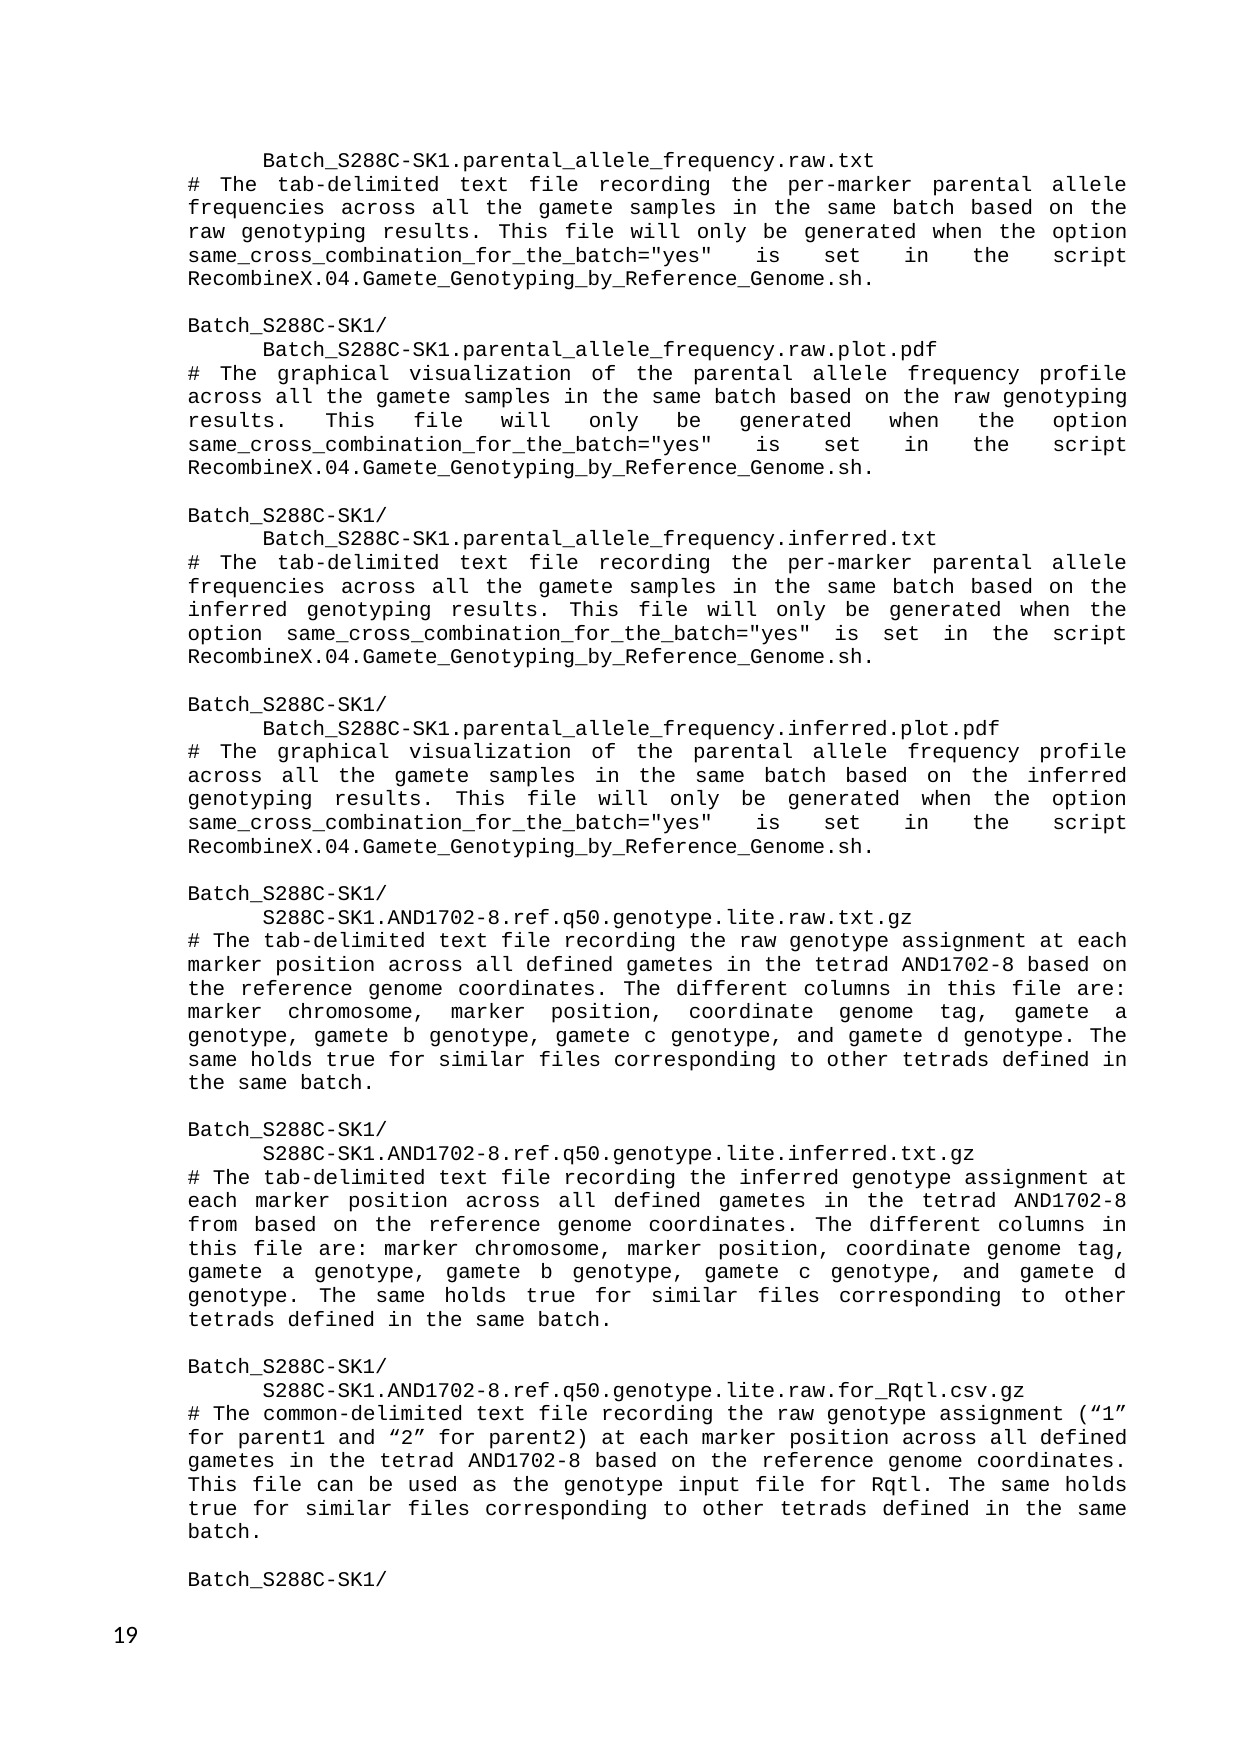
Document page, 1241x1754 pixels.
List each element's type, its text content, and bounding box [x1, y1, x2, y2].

list S288C-SK1.AND1702-8.ref.q50.genotype.lite.raw.txt.gz [187, 907, 1128, 930]
list S288C-SK1.AND1702-8.ref.q50.genotype.lite.raw.for_Rqtl.csv.gz [187, 1379, 1128, 1403]
list Batch_S288C-SK1/ [187, 694, 1128, 717]
list # The tab-delimited text file recording the per-marker parental allele frequencies across all the gamete samples in the same batch based on the inferred genotyping results. This file will only be generated when the option same_cross_combination_for_the_batch="yes" is set in the script RecombineX.04.Gamete_Genotyping_by_Reference_Genome.sh. [187, 552, 1128, 670]
list Batch_S288C-SK1.parental_allele_frequency.inferred.plot.pdf [187, 717, 1128, 741]
list Batch_S288C-SK1.parental_allele_frequency.raw.plot.pdf [187, 339, 1128, 363]
list # The graphical visualization of the parental allele frequency profile across all the gamete samples in the same batch based on the raw genotyping results. This file will only be generated when the option same_cross_combination_for_the_batch="yes" is set in the script RecombineX.04.Gamete_Genotyping_by_Reference_Genome.sh. [187, 363, 1128, 481]
list S288C-SK1.AND1702-8.ref.q50.genotype.lite.inferred.txt.gz [187, 1143, 1128, 1167]
list Batch_S288C-SK1.parental_allele_frequency.raw.txt [187, 150, 1128, 174]
list Batch_S288C-SK1/ [187, 1356, 1128, 1379]
list Batch_S288C-SK1/ [187, 505, 1128, 528]
list Batch_S288C-SK1.parental_allele_frequency.inferred.txt [187, 528, 1128, 552]
list # The tab-delimited text file recording the inferred genotype assignment at each marker position across all defined gametes in the tetrad AND1702-8 from based on the reference genome coordinates. The different columns in this file are: marker chromosome, marker position, coordinate genome tag, gamete a genotype, gamete b genotype, gamete c genotype, and gamete d genotype. The same holds true for similar files corresponding to other tetrads defined in the same batch. [187, 1167, 1128, 1332]
list Batch_S288C-SK1/ [187, 1119, 1128, 1143]
list # The tab-delimited text file recording the per-marker parental allele frequencies across all the gamete samples in the same batch based on the raw genotyping results. This file will only be generated when the option same_cross_combination_for_the_batch="yes" is set in the script RecombineX.04.Gamete_Genotyping_by_Reference_Genome.sh. [187, 174, 1128, 292]
list # The graphical visualization of the parental allele frequency profile across all the gamete samples in the same batch based on the inferred genotyping results. This file will only be generated when the option same_cross_combination_for_the_batch="yes" is set in the script RecombineX.04.Gamete_Genotyping_by_Reference_Genome.sh. [187, 741, 1128, 859]
list Batch_S288C-SK1/ [187, 1569, 1128, 1592]
list Batch_S288C-SK1/ [187, 883, 1128, 907]
list Batch_S288C-SK1/ [187, 316, 1128, 339]
list # The common-delimited text file recording the raw genotype assignment (“1” for parent1 and “2” for parent2) at each marker position across all defined gametes in the tetrad AND1702-8 based on the reference genome coordinates. This file can be used as the genotype input file for Rqtl. The same holds true for similar files corresponding to other tetrads defined in the same batch. [187, 1403, 1128, 1545]
list # The tab-delimited text file recording the raw genotype assignment at each marker position across all defined gametes in the tetrad AND1702-8 based on the reference genome coordinates. The different columns in this file are: marker chromosome, marker position, coordinate genome tag, gamete a genotype, gamete b genotype, gamete c genotype, and gamete d genotype. The same holds true for similar files corresponding to other tetrads defined in the same batch. [187, 930, 1128, 1096]
